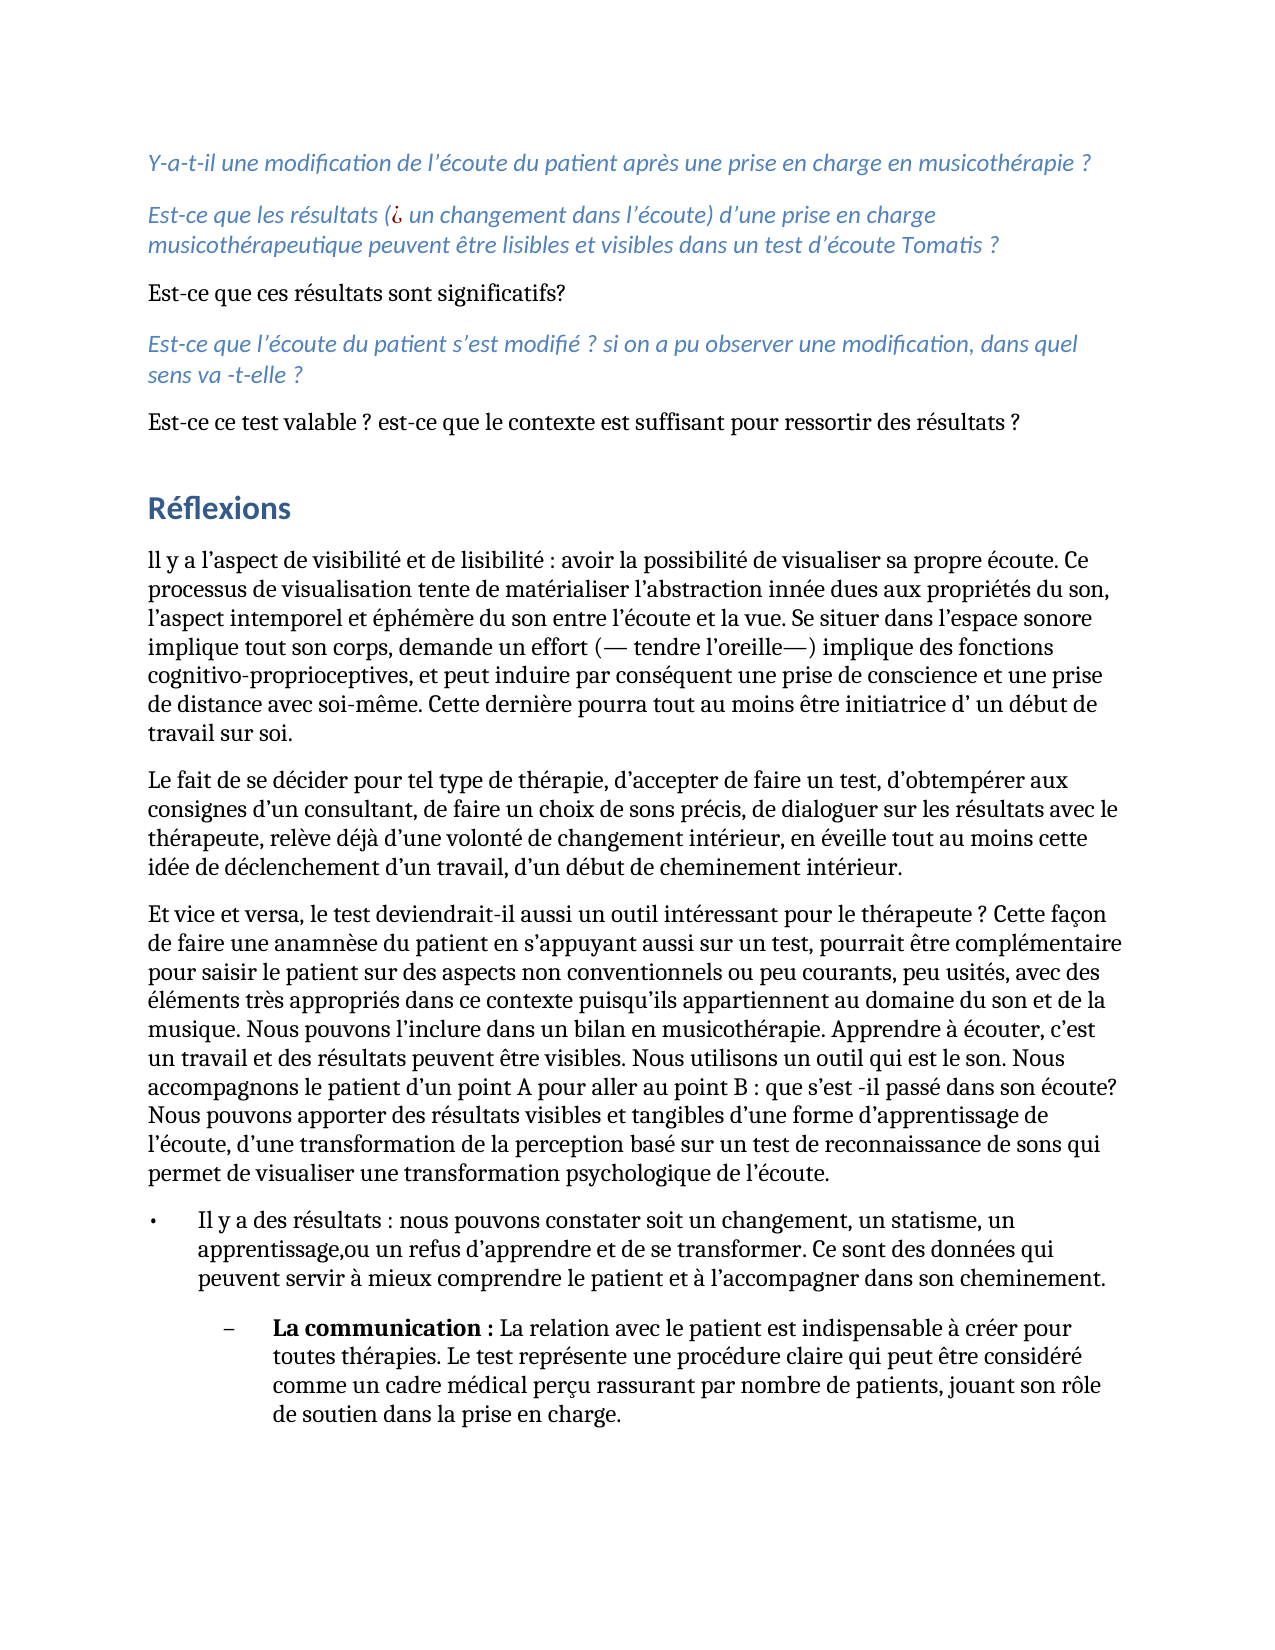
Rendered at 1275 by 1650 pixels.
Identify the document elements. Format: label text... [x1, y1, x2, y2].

subtitle Est-ce que les résultats ( un changement dans l’écoute) d’une prise en charge musicothérapeutique peuvent être lisibles et visibles dans un test d’écoute Tomatis ? [148, 199, 1127, 260]
subtitle Est-ce que l’écoute du patient s’est modifié ? si on a pu observer une modification, dans quel sens va -t-elle ? [148, 328, 1127, 389]
text Est-ce ce test valable ? est-ce que le contexte est suffisant pour ressortir des résultats ? [148, 408, 1127, 437]
list Il y a des résultats : nous pouvons constater soit un changement, un statisme, un apprentissage,ou un refus d’apprendre et de se transformer. Ce sont des données qui peuvent servir à mieux comprendre le patient et à l’accompagner dans son cheminement. [148, 1206, 1127, 1293]
text Le fait de se décider pour tel type de thérapie, d’accepter de faire un test, d’obtempérer aux consignes d’un consultant, de faire un choix de sons précis, de dialoguer sur les résultats avec le thérapeute, relève déjà d’une volonté de changement intérieur, en éveille tout au moins cette idée de déclenchement d’un travail, d’un début de cheminement intérieur. [148, 766, 1127, 881]
text Et vice et versa, le test deviendrait-il aussi un outil intéressant pour le thérapeute ? Cette façon de faire une anamnèse du patient en s’appuyant aussi sur un test, pourrait être complémentaire pour saisir le patient sur des aspects non conventionnels ou peu courants, peu usités, avec des éléments très appropriés dans ce contexte puisqu’ils appartiennent au domaine du son et de la musique. Nous pouvons l’inclure dans un bilan en musicothérapie. Apprendre à écouter, c’est un travail et des résultats peuvent être visibles. Nous utilisons un outil qui est le son. Nous accompagnons le patient d’un point A pour aller au point B : que s’est -il passé dans son écoute? Nous pouvons apporter des résultats visibles et tangibles d’une forme d’apprentissage de l’écoute, d’une transformation de la perception basé sur un test de reconnaissance de sons qui permet de visualiser une transformation psychologique de l’écoute. [148, 900, 1127, 1188]
subtitle Réflexions [148, 487, 1127, 528]
subtitle Y-a-t-il une modification de l’écoute du patient après une prise en charge en musicothérapie ? [148, 148, 1127, 178]
text Est-ce que ces résultats sont significatifs? [148, 279, 1127, 307]
text ll y a l’aspect de visibilité et de lisibilité : avoir la possibilité de visualiser sa propre écoute. Ce processus de visualisation tente de matérialiser l’abstraction innée dues aux propriétés du son, l’aspect intemporel et éphémère du son entre l’écoute et la vue. Se situer dans l’espace sonore implique tout son corps, demande un effort (— tendre l’oreille—) implique des fonctions cognitivo-proprioceptives, et peut induire par conséquent une prise de conscience et une prise de distance avec soi-même. Cette dernière pourra tout au moins être initiatrice d’ un début de travail sur soi. [148, 546, 1127, 748]
list La communication : La relation avec le patient est indispensable à créer pour toutes thérapies. Le test représente une procédure claire qui peut être considéré comme un cadre médical perçu rassurant par nombre de patients, jouant son rôle de soutien dans la prise en charge. [223, 1313, 1127, 1428]
